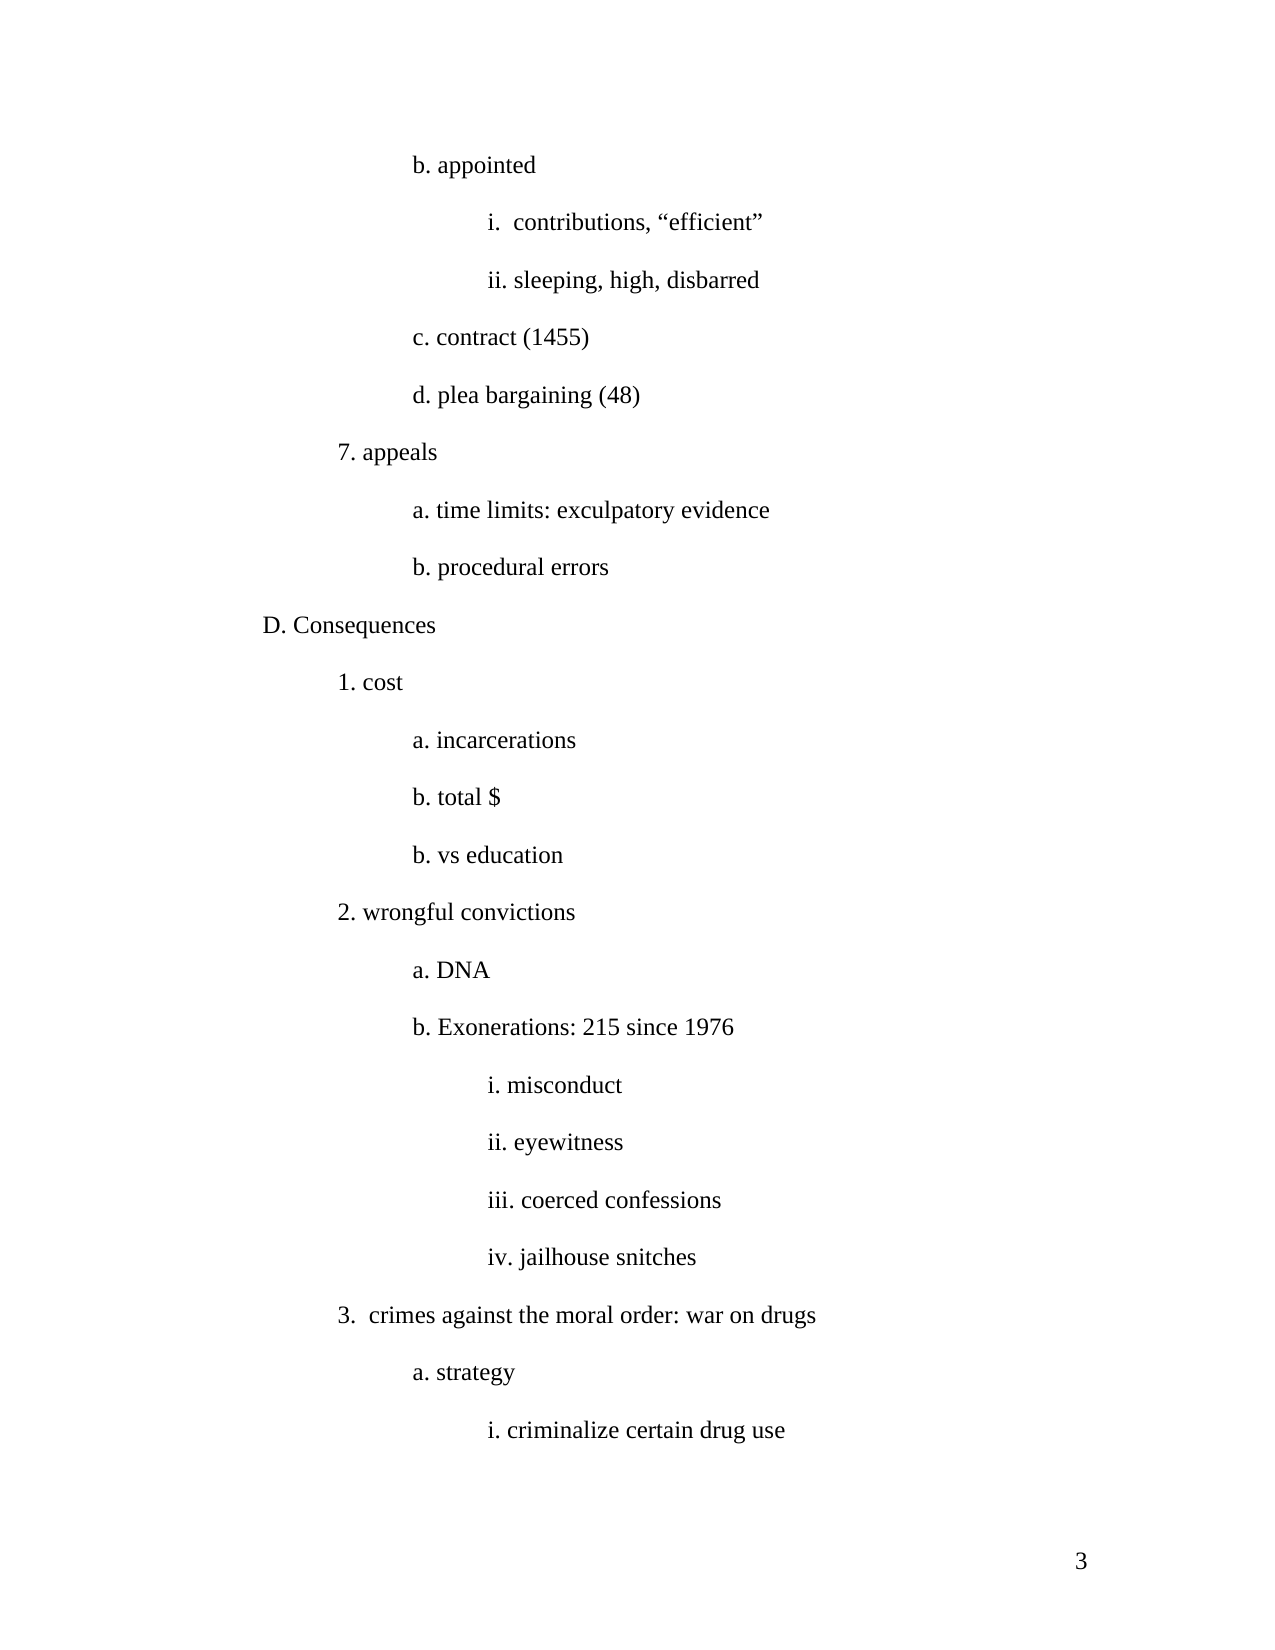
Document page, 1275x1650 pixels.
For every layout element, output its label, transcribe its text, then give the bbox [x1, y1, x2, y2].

text a. time limits: exculpatory evidence [187, 495, 1162, 524]
text i. misconduct [187, 1070, 1162, 1099]
text d. plea bargaining (48) [187, 380, 1162, 409]
text iv. jailhouse snitches [187, 1242, 1162, 1271]
text 7. appeals [187, 437, 1162, 466]
text b. vs education [187, 840, 1162, 869]
text b. procedural errors [187, 552, 1162, 581]
text 3. crimes against the moral order: war on drugs [187, 1300, 1087, 1329]
text ii. sleeping, high, disbarred [412, 265, 1162, 294]
text a. incarcerations [187, 725, 1162, 754]
text b. Exonerations: 215 since 1976 [187, 1012, 1162, 1041]
text ii. eyewitness [187, 1127, 1162, 1156]
text i. criminalize certain drug use [187, 1415, 1162, 1444]
text b. total $ [187, 782, 1162, 811]
text b. appointed [187, 150, 1162, 179]
text a. DNA [187, 955, 1162, 984]
text 2. wrongful convictions [187, 897, 1087, 926]
text i. contributions, “efficient” [337, 207, 1162, 236]
text 1. cost [187, 667, 1162, 696]
text a. strategy [187, 1357, 1162, 1386]
text D. Consequences [187, 610, 1162, 639]
text c. contract (1455) [187, 322, 1162, 351]
text iii. coerced confessions [187, 1185, 1162, 1214]
